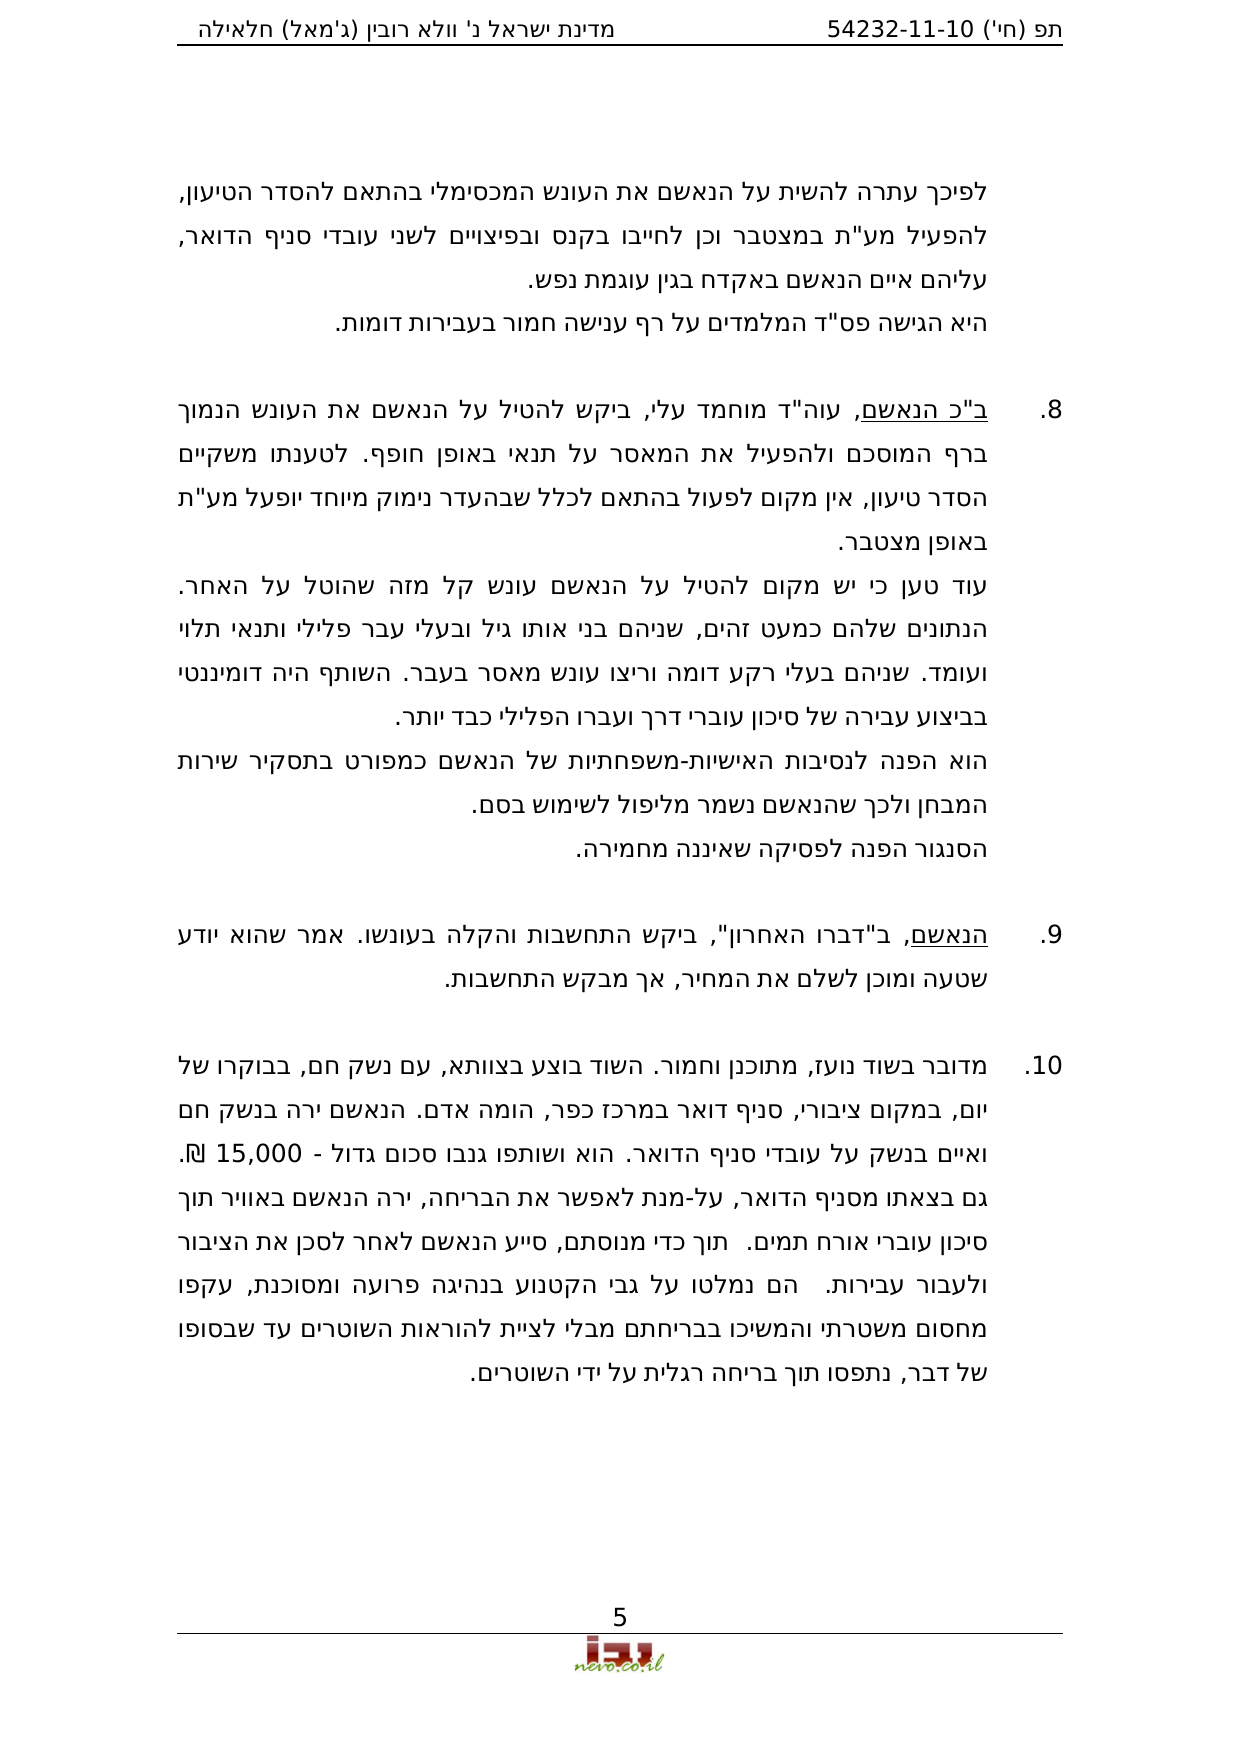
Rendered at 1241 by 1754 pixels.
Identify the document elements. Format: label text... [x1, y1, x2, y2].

text עוד טען כי יש מקום להטיל על הנאשם עונש קל מזה שהוטל על האחר. הנתונים שלהם כמעט זהים, שניהם בני אותו גיל ובעלי עבר פלילי ותנאי תלוי ועומד. שניהם בעלי רקע דומה וריצו עונש מאסר בעבר. השותף היה דומיננטי בביצוע עבירה של סיכון עוברי דרך ועברו הפלילי כבד יותר. [177, 571, 988, 732]
text 10. מדובר בשוד נועז, מתוכנן וחמור. השוד בוצע בצוותא, עם נשק חם, בבוקרו של יום, במקום ציבורי, סניף דואר במרכז כפר, הומה אדם. הנאשם ירה בנשק חם ואיים בנשק על עובדי סניף הדואר. הוא ושותפו גנבו סכום גדול - 15,000 ₪. גם בצאתו מסניף הדואר, על-מנת לאפשר את הבריחה, ירה הנאשם באוויר תוך סיכון עוברי אורח תמים. תוך כדי מנוסתם, סייע הנאשם לאחר לסכן את הציבור ולעבור עבירות. הם נמלטו על גבי הקטנוע בנהיגה פרועה ומסוכנת, עקפו מחסום משטרתי והמשיכו בבריחתם מבלי לציית להוראות השוטרים עד שבסופו של דבר, נתפסו תוך בריחה רגלית על ידי השוטרים. [177, 1051, 1063, 1387]
text 9. הנאשם, ב"דברו האחרון", ביקש התחשבות והקלה בעונשו. אמר שהוא יודע שטעה ומוכן לשלם את המחיר, אך מבקש התחשבות. [177, 921, 1063, 994]
picture [574, 1635, 666, 1673]
text לפיכך עתרה להשית על הנאשם את העונש המכסימלי בהתאם להסדר הטיעון, להפעיל מע"ת במצטבר וכן לחייבו בקנס ובפיצויים לשני עובדי סניף הדואר, עליהם איים הנאשם באקדח בגין עוגמת נפש. [177, 177, 988, 294]
text היא הגישה פס"ד המלמדים על רף ענישה חמור בעבירות דומות. [177, 309, 1026, 338]
text הוא הפנה לנסיבות האישיות-משפחתיות של הנאשם כמפורט בתסקיר שירות המבחן ולכך שהנאשם נשמר מליפול לשימוש בסם. [177, 746, 988, 819]
text הסנגור הפנה לפסיקה שאיננה מחמירה. [177, 834, 988, 863]
text 8. ב"כ הנאשם, עוה"ד מוחמד עלי, ביקש להטיל על הנאשם את העונש הנמוך ברף המוסכם ולהפעיל את המאסר על תנאי באופן חופף. לטענתו משקיים הסדר טיעון, אין מקום לפעול בהתאם לכלל שבהעדר נימוק מיוחד יופעל מע"ת באופן מצטבר. [177, 396, 1063, 556]
